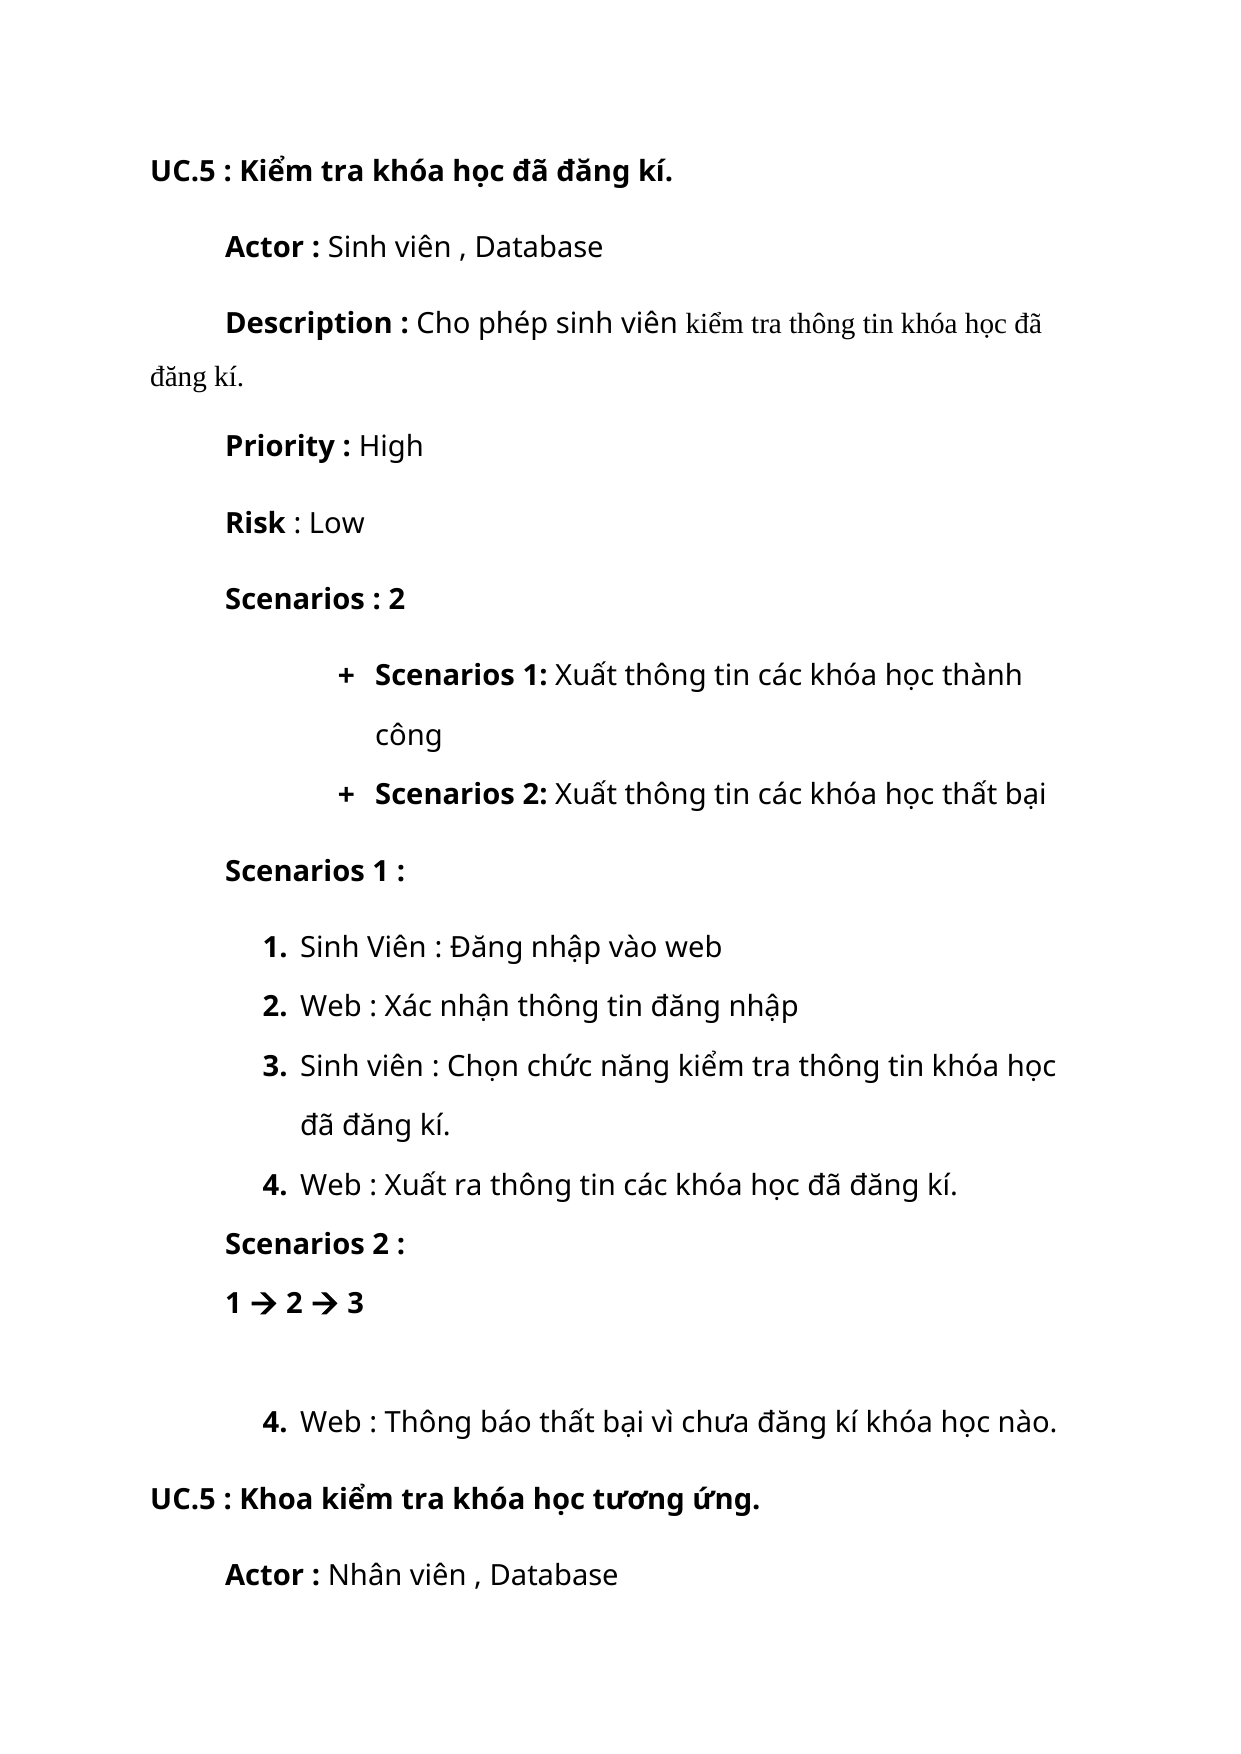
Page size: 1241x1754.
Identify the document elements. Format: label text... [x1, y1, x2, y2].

list Scenarios 2: Xuất thông tin các khóa học thất bại [337, 773, 1090, 813]
text Scenarios 1 : [225, 850, 1090, 889]
list Web : Xác nhận thông tin đăng nhập [262, 985, 1090, 1025]
list Scenarios 1: Xuất thông tin các khóa học thành công [337, 654, 1090, 753]
text Scenarios : 2 [150, 578, 1090, 618]
text Priority : High [150, 426, 1090, 465]
text Actor : Sinh viên , Database [150, 226, 1090, 266]
text UC.5 : Khoa kiểm tra khóa học tương ứng. [150, 1478, 1090, 1518]
list Web : Xuất ra thông tin các khóa học đã đăng kí. [262, 1164, 1090, 1203]
list Sinh Viên : Đăng nhập vào web [262, 926, 1090, 966]
list 1 2 3 [225, 1283, 1090, 1322]
list Scenarios 2 : [225, 1223, 1090, 1263]
text Description : Cho phép sinh viên kiểm tra thông tin khóa học đã đăng kí. [150, 302, 1090, 392]
list Sinh viên : Chọn chức năng kiểm tra thông tin khóa học đã đăng kí. [262, 1045, 1090, 1144]
text Risk : Low [150, 502, 1090, 542]
text UC.5 : Kiểm tra khóa học đã đăng kí. [150, 150, 1090, 190]
list Web : Thông báo thất bại vì chưa đăng kí khóa học nào. [262, 1402, 1090, 1441]
text Actor : Nhân viên , Database [150, 1554, 1090, 1594]
